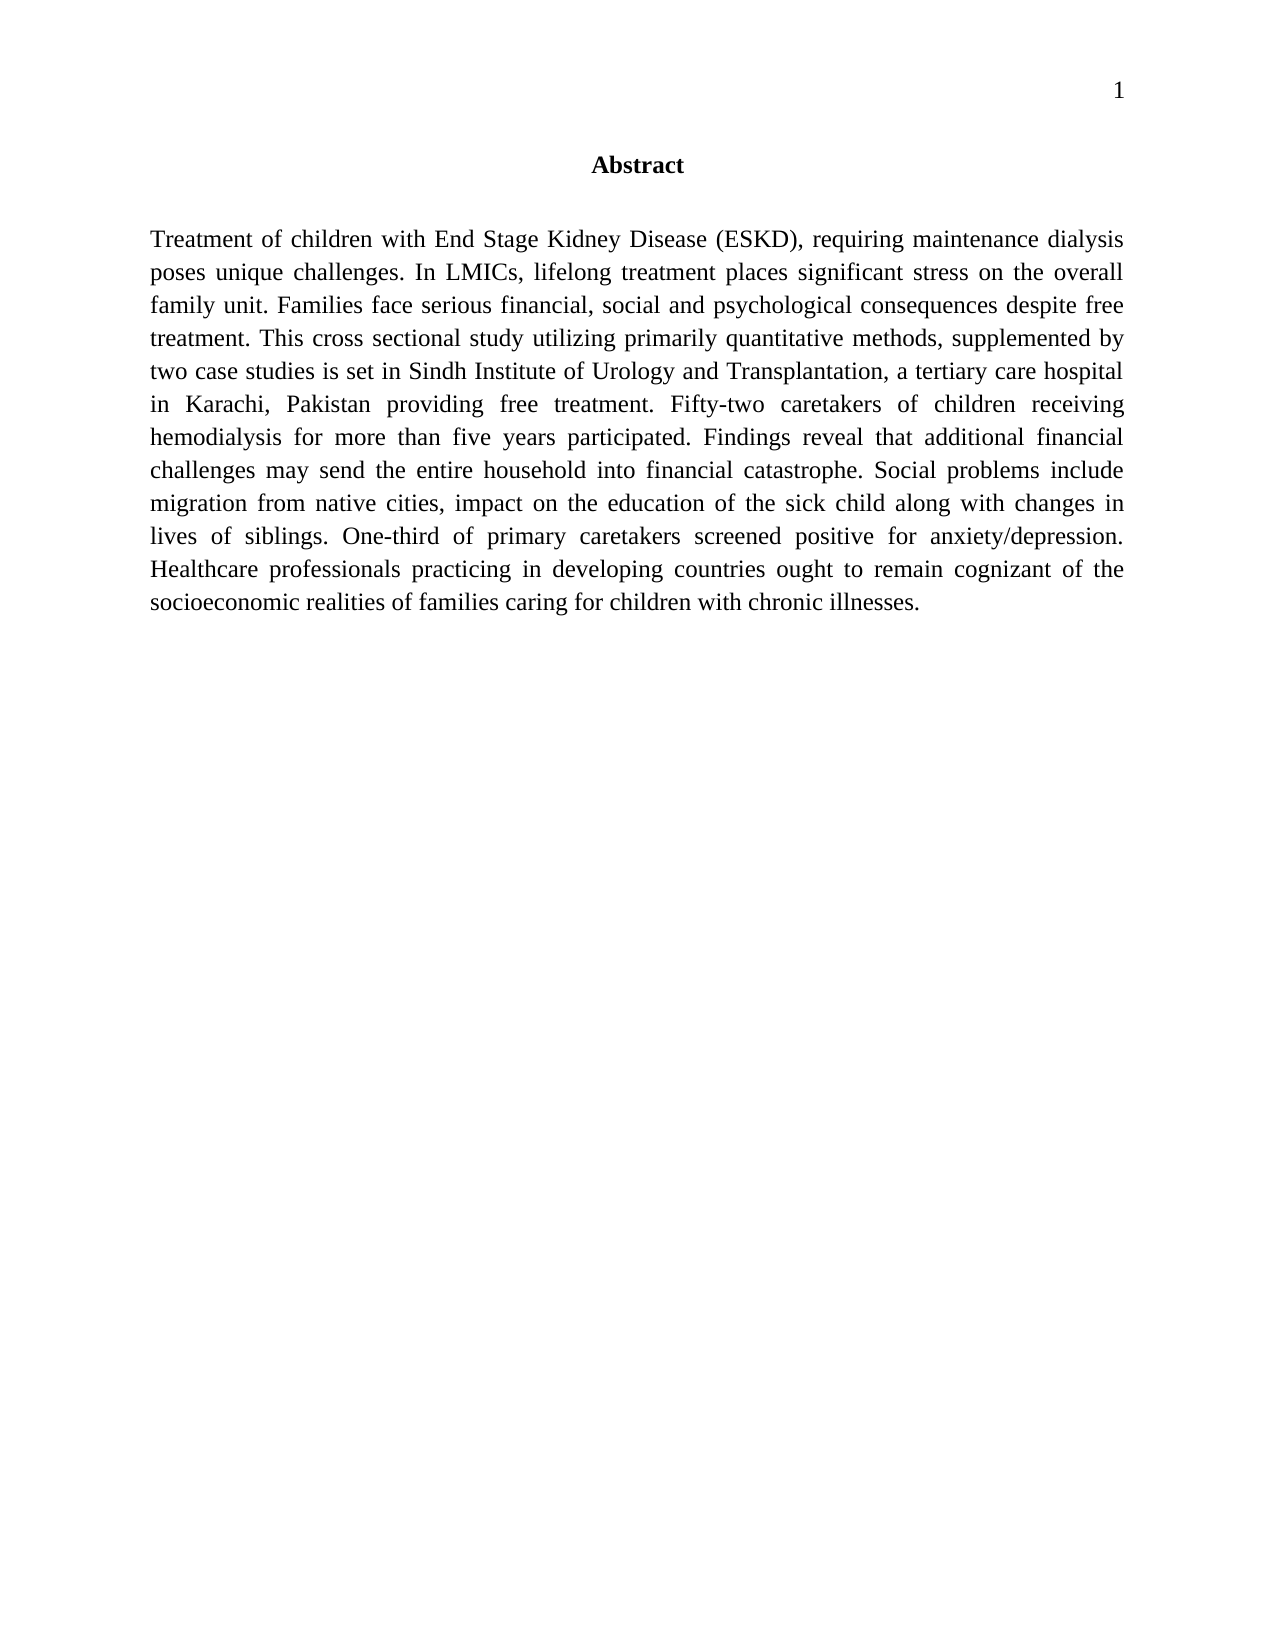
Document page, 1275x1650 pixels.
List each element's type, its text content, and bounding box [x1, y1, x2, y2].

text Abstract [150, 150, 1125, 179]
text Treatment of children with End Stage Kidney Disease (ESKD), requiring maintenance dialysis poses unique challenges. In LMICs, lifelong treatment places significant stress on the overall family unit. Families face serious financial, social and psychological consequences despite free treatment. This cross sectional study utilizing primarily quantitative methods, supplemented by two case studies is set in Sindh Institute of Urology and Transplantation, a tertiary care hospital in Karachi, Pakistan providing free treatment. Fifty-two caretakers of children receiving hemodialysis for more than five years participated. Findings reveal that additional financial challenges may send the entire household into financial catastrophe. Social problems include migration from native cities, impact on the education of the sick child along with changes in lives of siblings. One-third of primary caretakers screened positive for anxiety/depression. Healthcare professionals practicing in developing countries ought to remain cognizant of the socioeconomic realities of families caring for children with chronic illnesses. [150, 224, 1125, 616]
